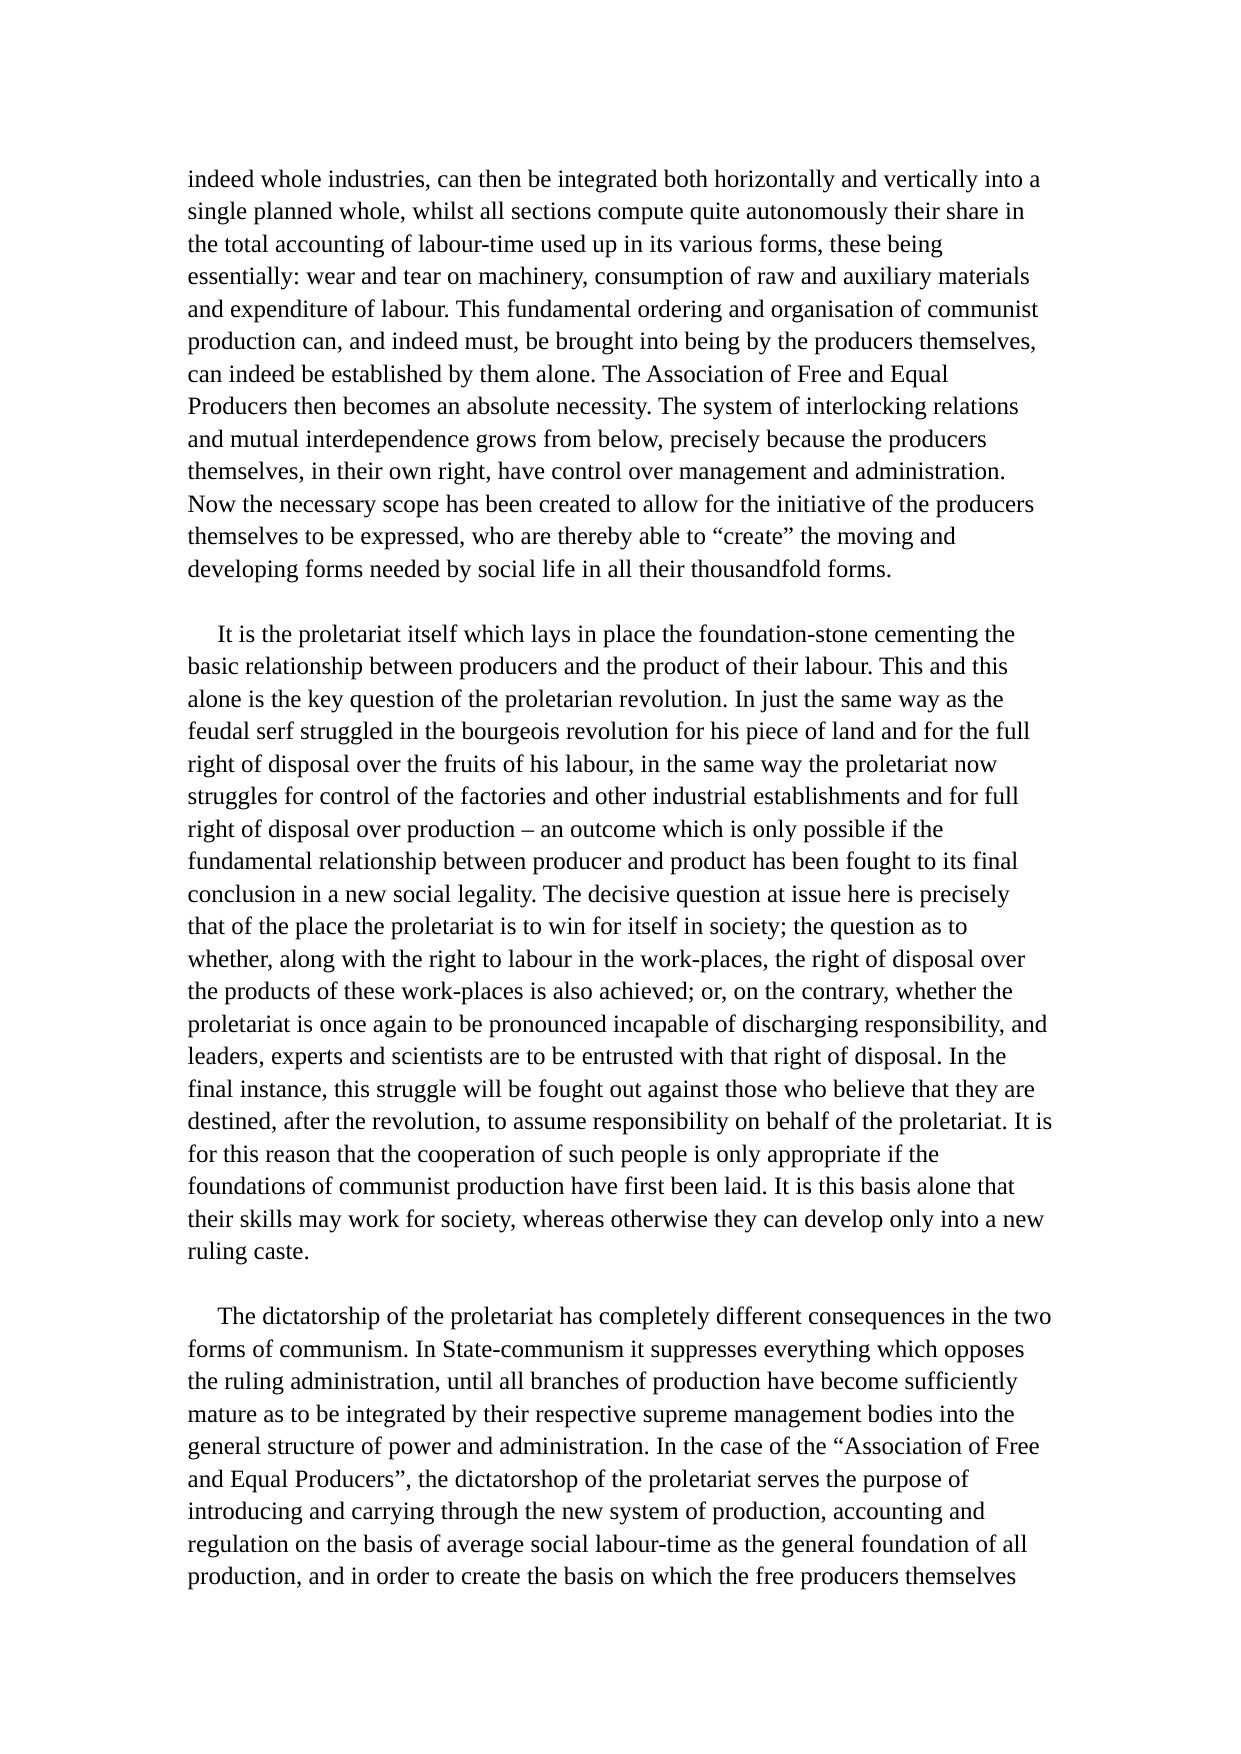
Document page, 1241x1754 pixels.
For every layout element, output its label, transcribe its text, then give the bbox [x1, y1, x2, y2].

text It is the proletariat itself which lays in place the foundation-stone cementing the basic relationship between producers and the product of their labour. This and this alone is the key question of the proletarian revolution. In just the same way as the feudal serf struggled in the bourgeois revolution for his piece of land and for the full right of disposal over the fruits of his labour, in the same way the proletariat now struggles for control of the factories and other industrial establishments and for full right of disposal over production – an outcome which is only possible if the fundamental relationship between producer and product has been fought to its final conclusion in a new social legality. The decisive question at issue here is precisely that of the place the proletariat is to win for itself in society; the question as to whether, along with the right to labour in the work-places, the right of disposal over the products of these work-places is also achieved; or, on the contrary, whether the proletariat is once again to be pronounced incapable of discharging responsibility, and leaders, experts and scientists are to be entrusted with that right of disposal. In the final instance, this struggle will be fought out against those who believe that they are destined, after the revolution, to assume responsibility on behalf of the proletariat. It is for this reason that the cooperation of such people is only appropriate if the foundations of communist production have first been laid. It is this basis alone that their skills may work for society, whereas otherwise they can develop only into a new ruling caste. [187, 617, 1053, 1267]
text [187, 162, 1053, 584]
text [187, 1299, 1053, 1592]
